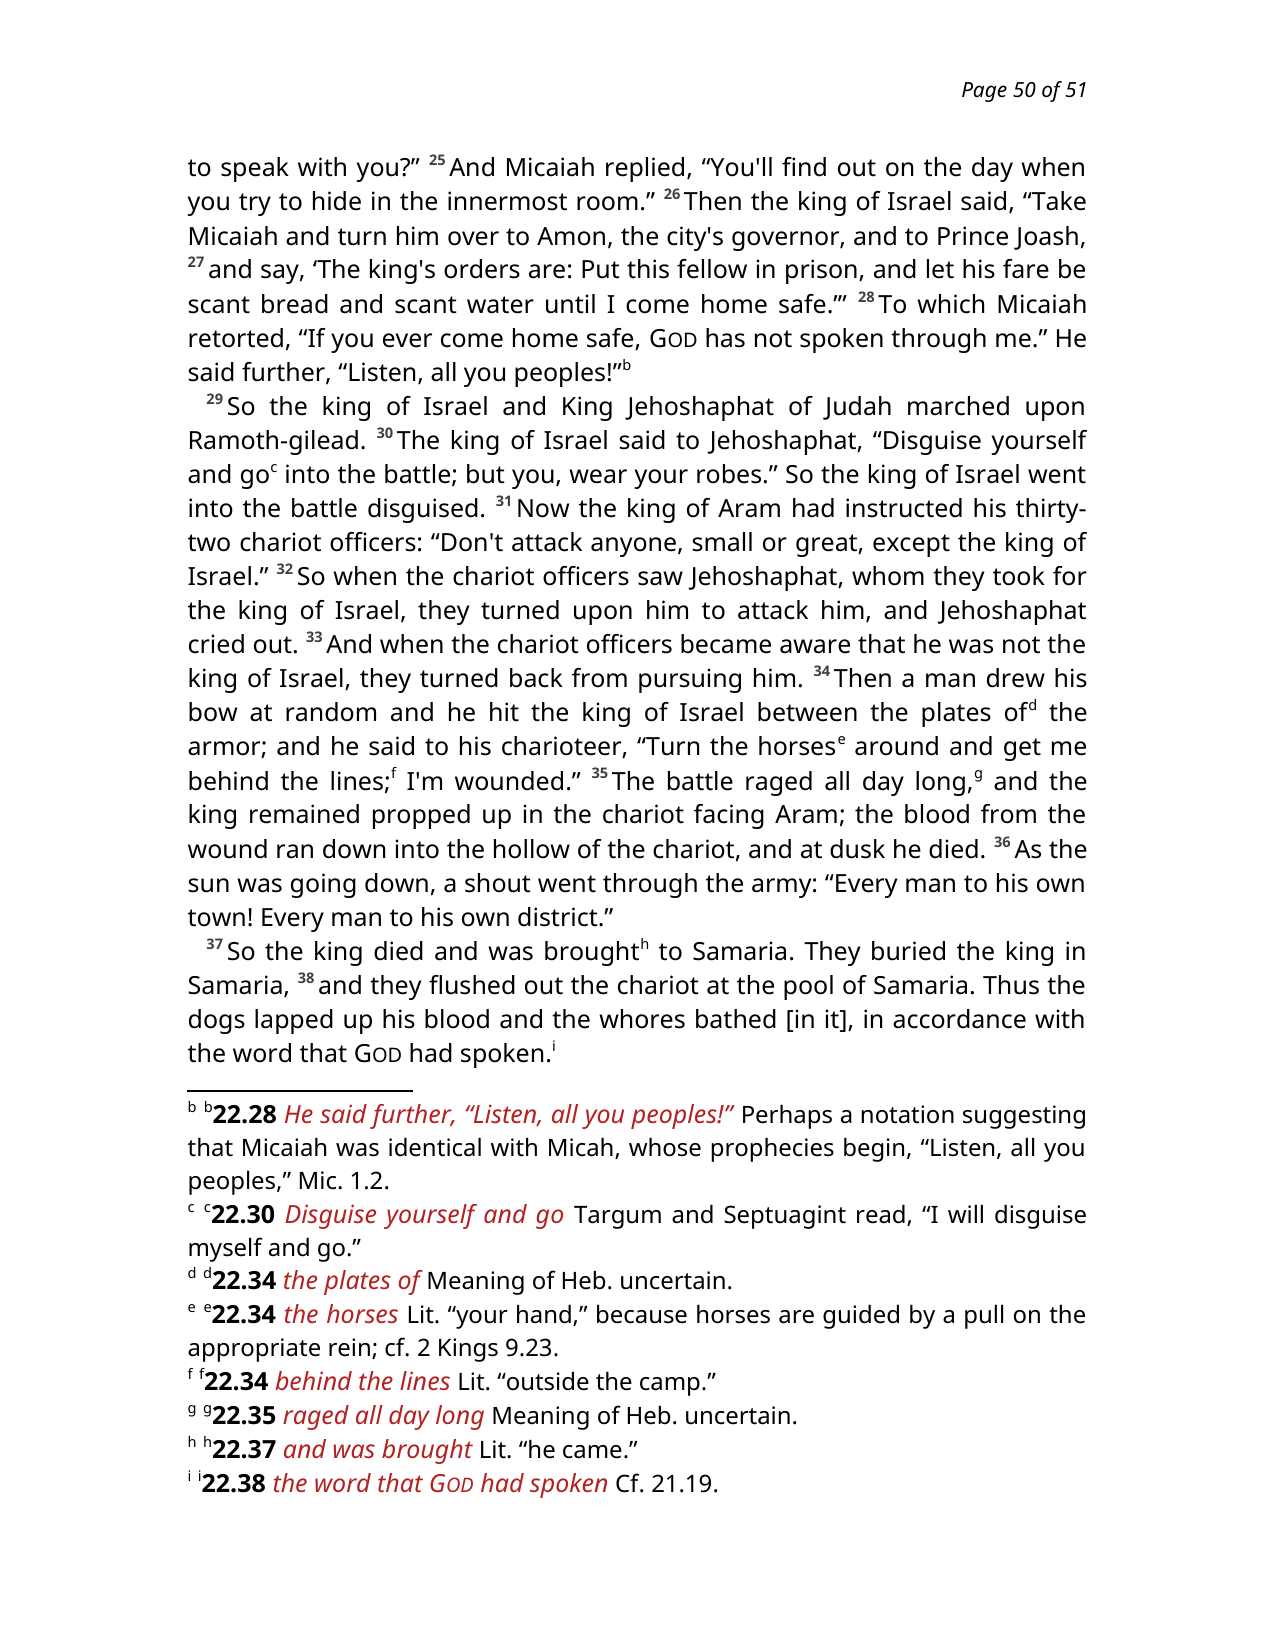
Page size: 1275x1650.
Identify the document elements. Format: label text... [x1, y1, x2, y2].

text 29 So the king of Israel and King Jehoshaphat of Judah marched upon Ramoth-gilead. 30 The king of Israel said to Jehoshaphat, “Disguise yourself and goc into the battle; but you, wear your robes.” So the king of Israel went into the battle disguised. 31 Now the king of Aram had instructed his thirty-two chariot officers: “Don't attack anyone, small or great, except the king of Israel.” 32 So when the chariot officers saw Jehoshaphat, whom they took for the king of Israel, they turned upon him to attack him, and Jehoshaphat cried out. 33 And when the chariot officers became aware that he was not the king of Israel, they turned back from pursuing him. 34 Then a man drew his bow at random and he hit the king of Israel between the plates ofd the armor; and he said to his charioteer, “Turn the horsese around and get me behind the lines;f I'm wounded.” 35 The battle raged all day long,g and the king remained propped up in the chariot facing Aram; the blood from the wound ran down into the hollow of the chariot, and at dusk he died. 36 As the sun was going down, a shout went through the army: “Every man to his own town! Every man to his own district.” [187, 388, 1087, 933]
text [187, 150, 1087, 388]
text 37 So the king died and was broughth to Samaria. They buried the king in Samaria, 38 and they flushed out the chariot at the pool of Samaria. Thus the dogs lapped up his blood and the whores bathed [in it], in accordance with the word that God had spoken.i [187, 933, 1087, 1070]
